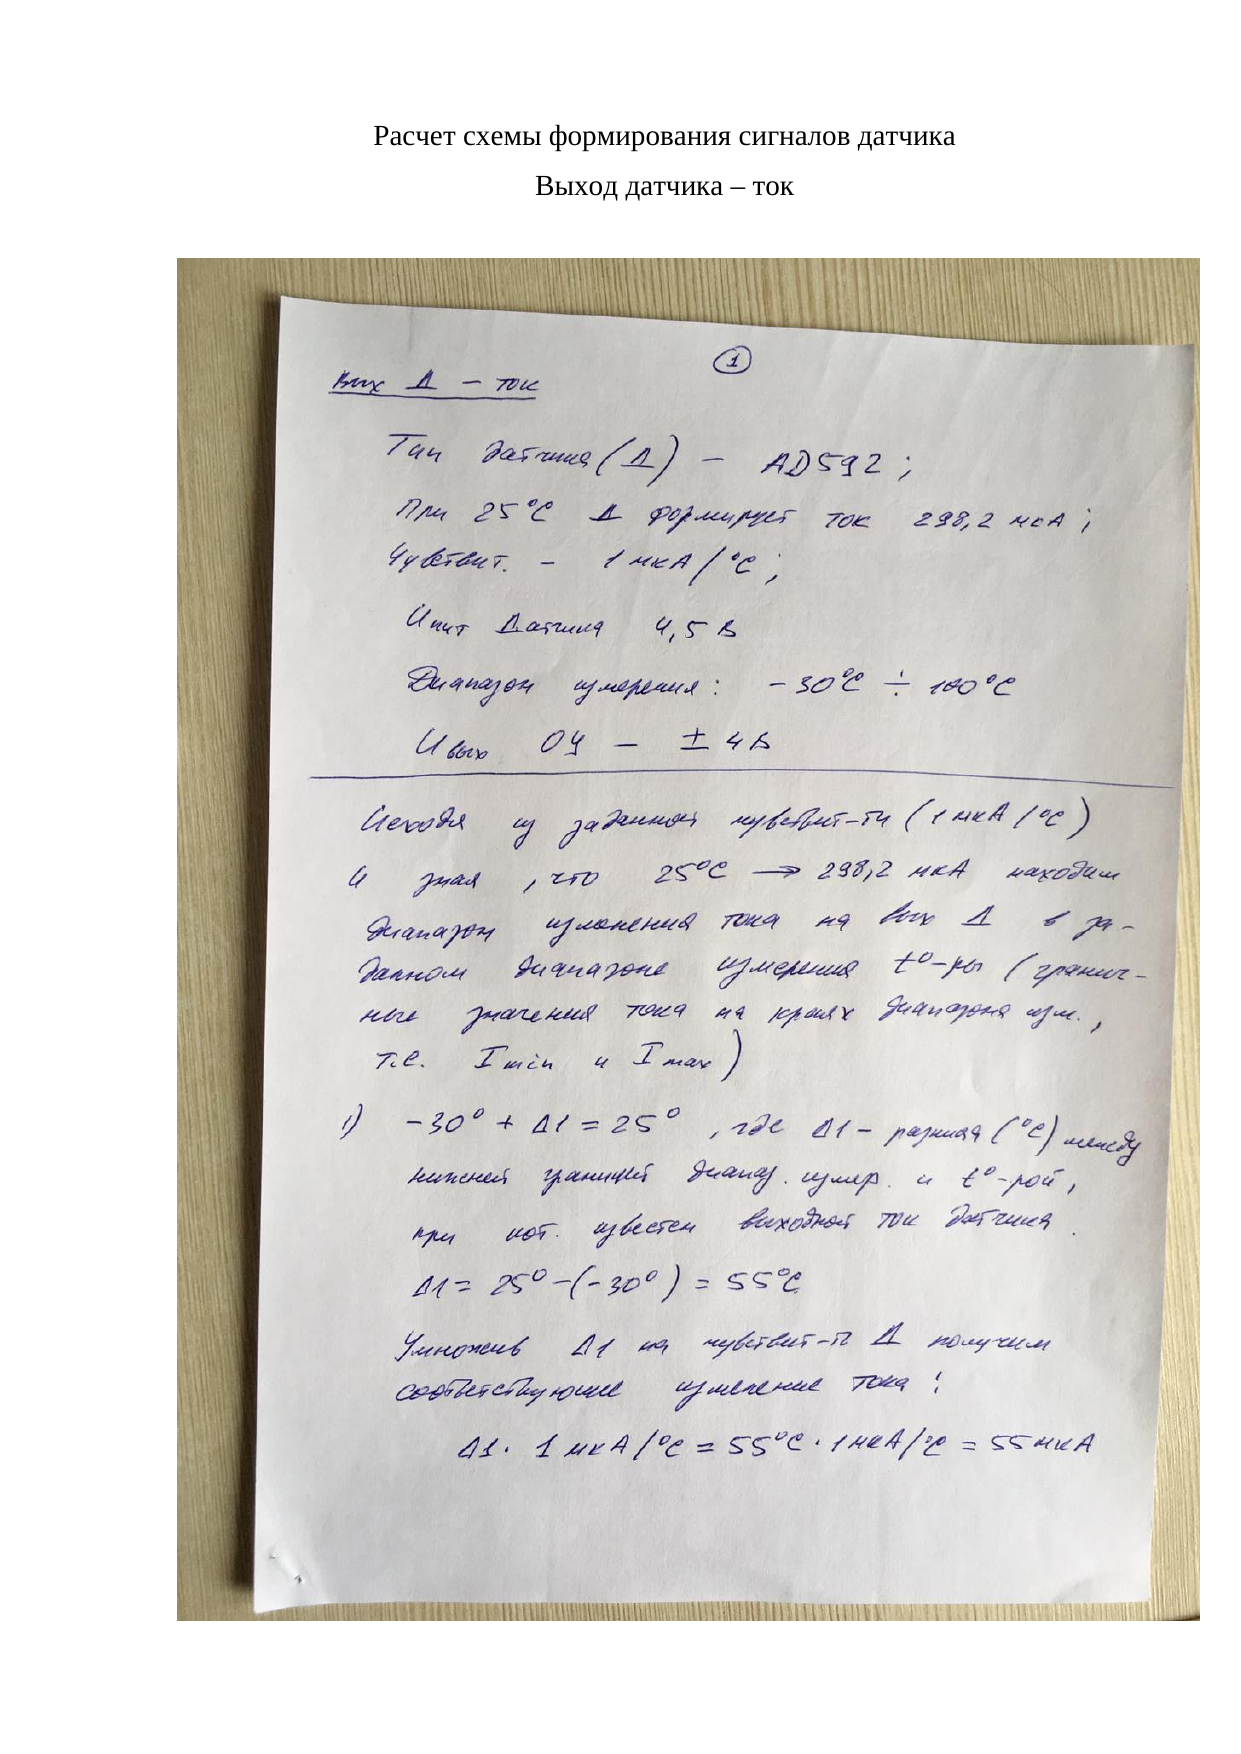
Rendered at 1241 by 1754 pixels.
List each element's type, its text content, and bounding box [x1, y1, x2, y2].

picture [177, 258, 1200, 1621]
text Выход датчика – ток [177, 168, 1152, 202]
text Расчет схемы формирования сигналов датчика [177, 118, 1152, 152]
